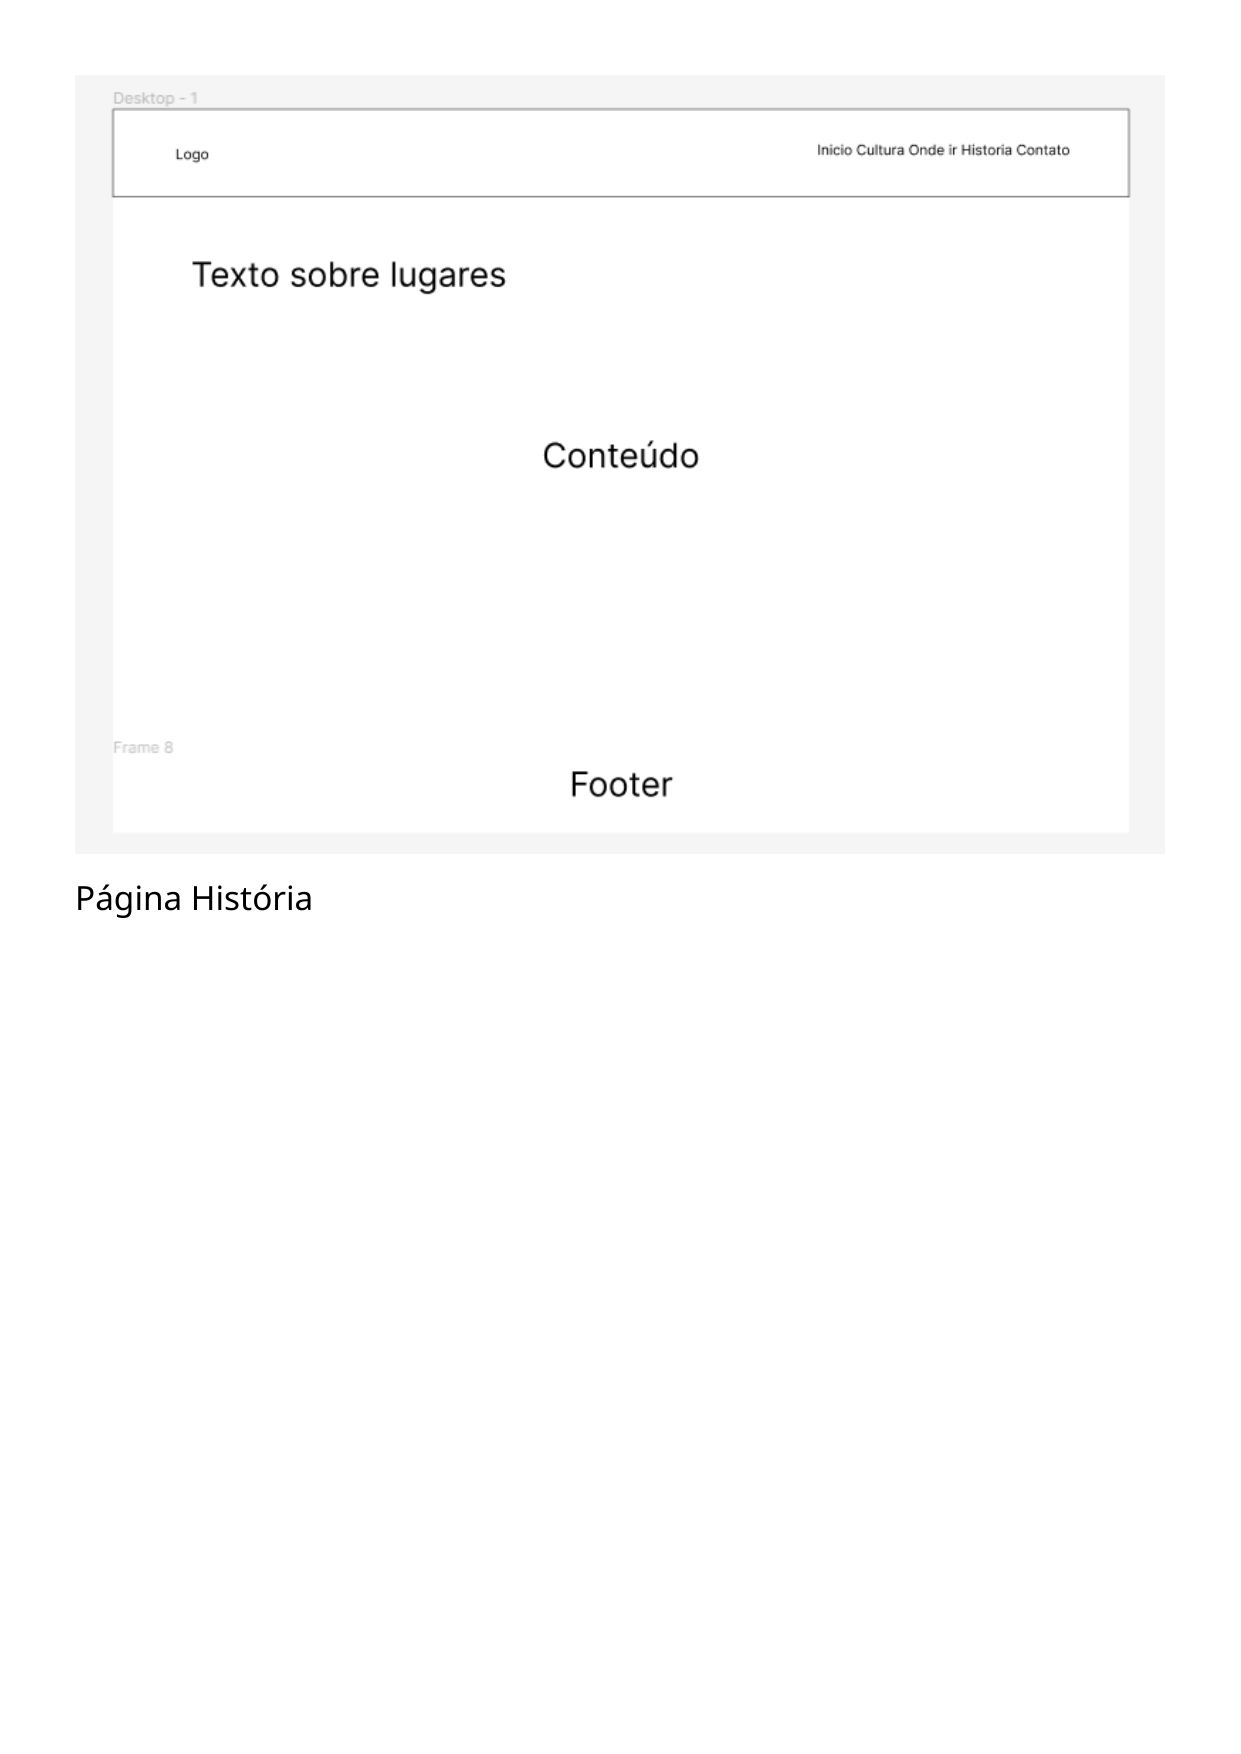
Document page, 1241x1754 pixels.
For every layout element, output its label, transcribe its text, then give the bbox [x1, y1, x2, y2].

picture [75, 75, 1166, 854]
text Página História [75, 875, 1165, 921]
